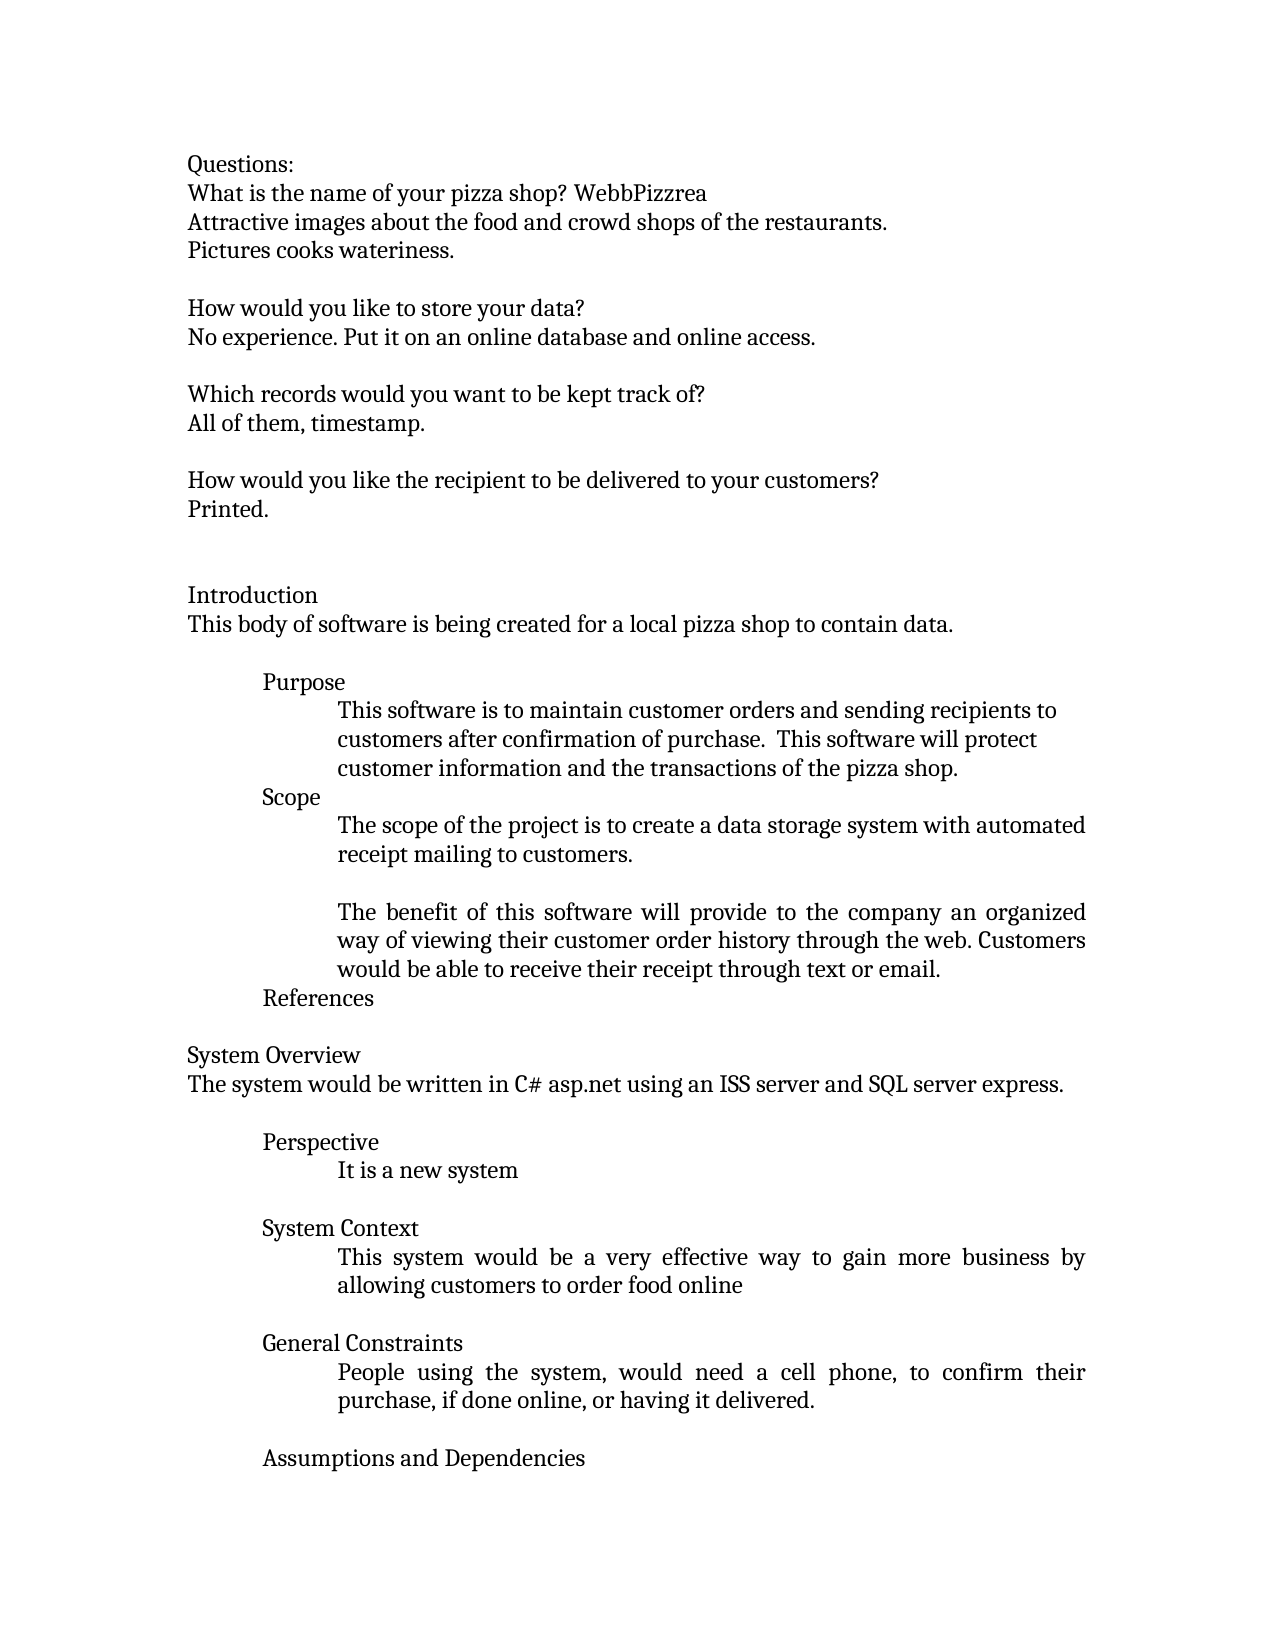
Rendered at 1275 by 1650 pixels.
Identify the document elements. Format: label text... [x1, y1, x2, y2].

text This software is to maintain customer orders and sending recipients to customers after confirmation of purchase. This software will protect customer information and the transactions of the pizza shop. [337, 696, 1087, 782]
text Attractive images about the food and crowd shops of the restaurants. Pictures cooks wateriness. [187, 207, 1087, 265]
text Which records would you want to be kept track of? [187, 380, 1087, 409]
text The scope of the project is to create a data storage system with automated receipt mailing to customers. [337, 811, 1087, 869]
text How would you like the recipient to be delivered to your customers? [187, 466, 1087, 495]
text People using the system, would need a cell phone, to confirm their purchase, if done online, or having it delivered. [337, 1357, 1087, 1415]
text System Overview [187, 1041, 1087, 1070]
text Printed. [187, 495, 1087, 524]
text This system would be a very effective way to gain more business by allowing customers to order food online [337, 1242, 1087, 1300]
text The system would be written in C# asp.net using an ISS server and SQL server express. [187, 1070, 1087, 1099]
text Assumptions and Dependencies [187, 1444, 1087, 1472]
text What is the name of your pizza shop? WebbPizzrea [187, 179, 1087, 207]
text This body of software is being created for a local pizza shop to contain data. [187, 610, 1087, 639]
text Purpose [187, 667, 1087, 696]
text Perspective [187, 1127, 1087, 1156]
text All of them, timestamp. [187, 409, 1087, 437]
text No experience. Put it on an online database and online access. [187, 322, 1087, 351]
text It is a new system [187, 1156, 1087, 1185]
text Introduction [187, 581, 1087, 610]
text How would you like to store your data? [187, 294, 1087, 322]
text Scope [187, 782, 1087, 811]
text Questions: [187, 150, 1087, 179]
text References [187, 984, 1087, 1012]
text The benefit of this software will provide to the company an organized way of viewing their customer order history through the web. Customers would be able to receive their receipt through text or email. [337, 897, 1087, 984]
text System Context [187, 1214, 1087, 1242]
text General Constraints [187, 1329, 1087, 1357]
